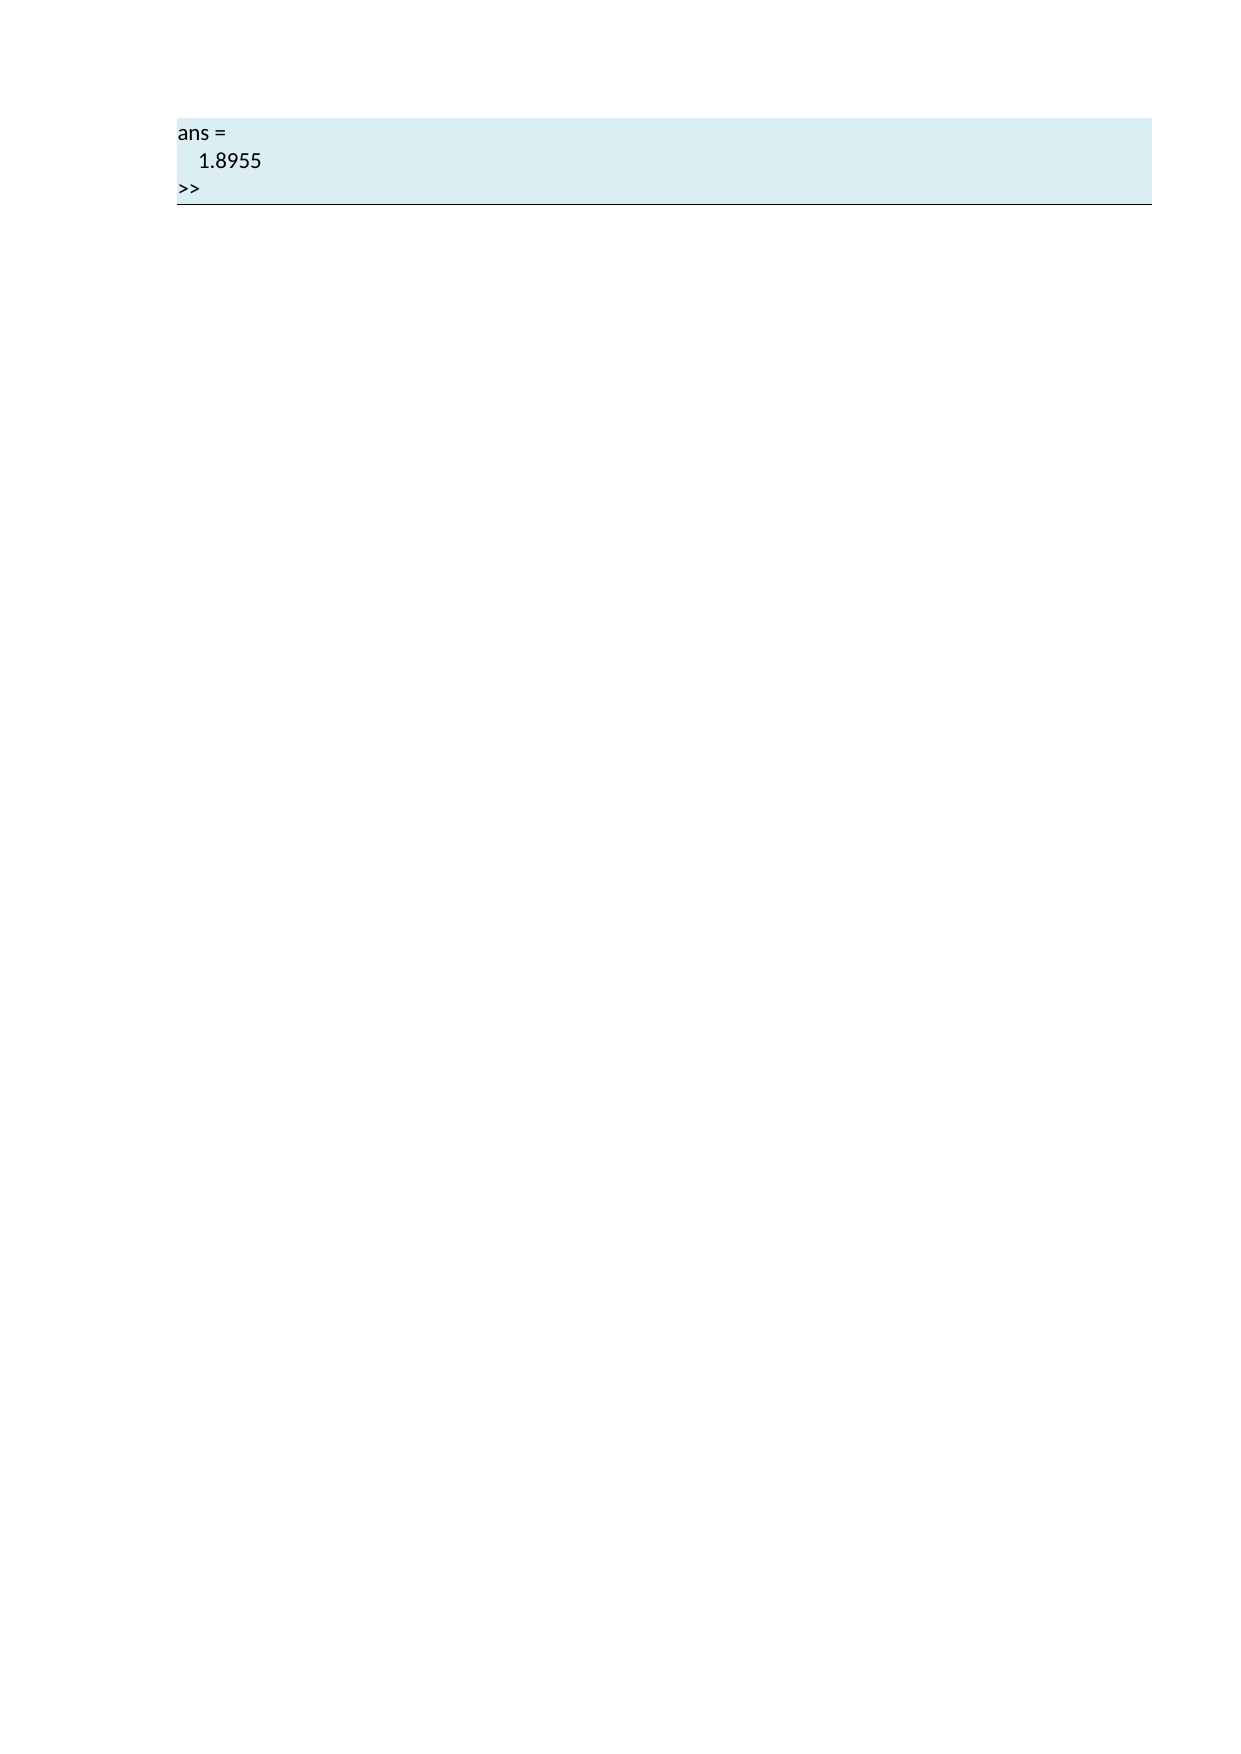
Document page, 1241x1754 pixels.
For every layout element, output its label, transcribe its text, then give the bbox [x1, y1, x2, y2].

text >> [177, 174, 1152, 204]
text ans = [177, 118, 1152, 146]
text 1.8955 [177, 146, 1152, 174]
